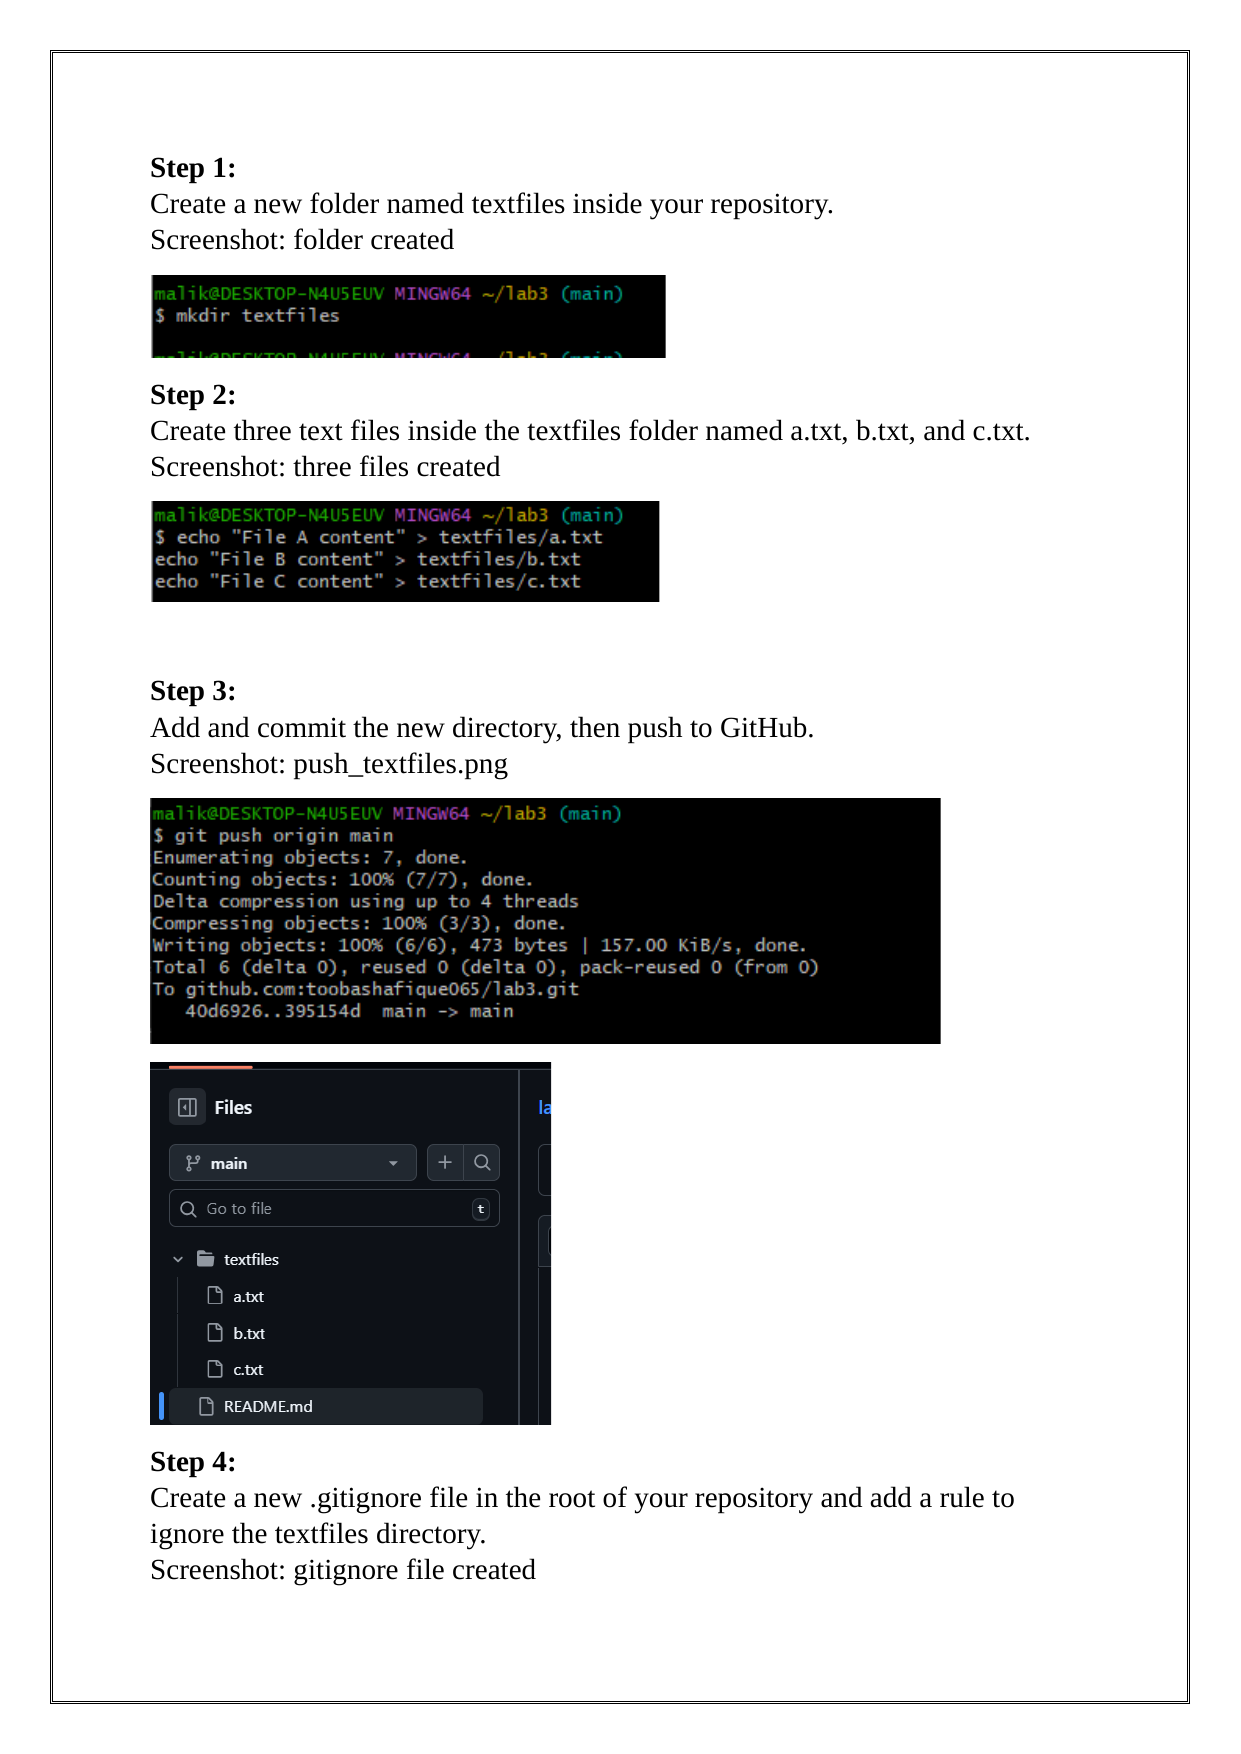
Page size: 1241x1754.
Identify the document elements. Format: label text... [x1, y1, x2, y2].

picture [150, 798, 941, 1044]
text Step 3: Add and commit the new directory, then push to GitHub. Screenshot: push_textfiles.png [150, 673, 1090, 779]
text Step 2: Create three text files inside the textfiles folder named a.txt, b.txt, and c.txt. Screenshot: three files created [150, 377, 1090, 483]
picture [150, 501, 660, 602]
picture [150, 1062, 552, 1425]
picture [150, 275, 666, 358]
text Step 1: Create a new folder named textfiles inside your repository. Screenshot: folder created [150, 150, 1090, 256]
text Step 4: Create a new .gitignore file in the root of your repository and add a rule to ignore the textfiles directory. Screenshot: gitignore file created [150, 1444, 1090, 1586]
